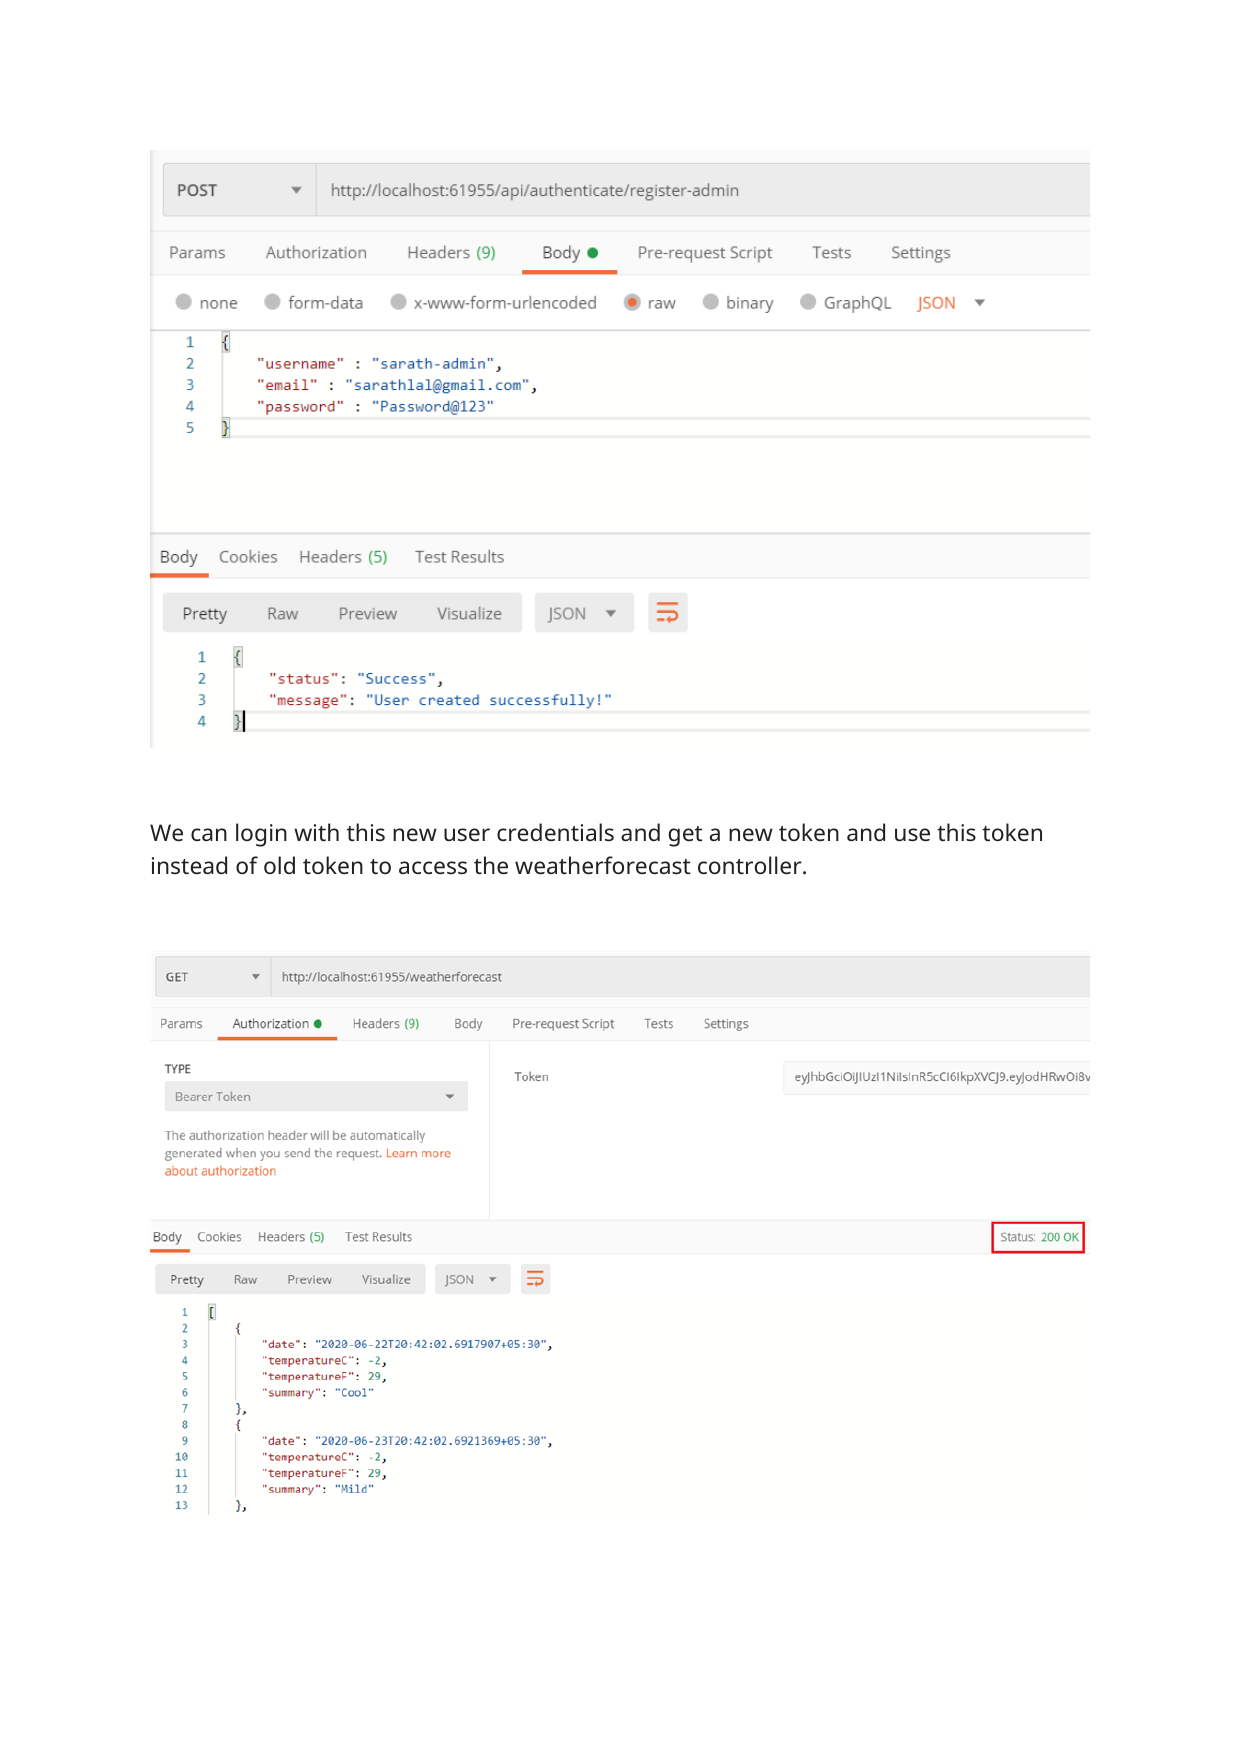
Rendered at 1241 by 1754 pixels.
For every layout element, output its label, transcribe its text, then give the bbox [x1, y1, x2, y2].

picture [150, 951, 1091, 1515]
picture [150, 150, 1091, 748]
text We can login with this new user credentials and get a new token and use this token instead of old token to access the weatherforecast controller. [150, 817, 1090, 882]
